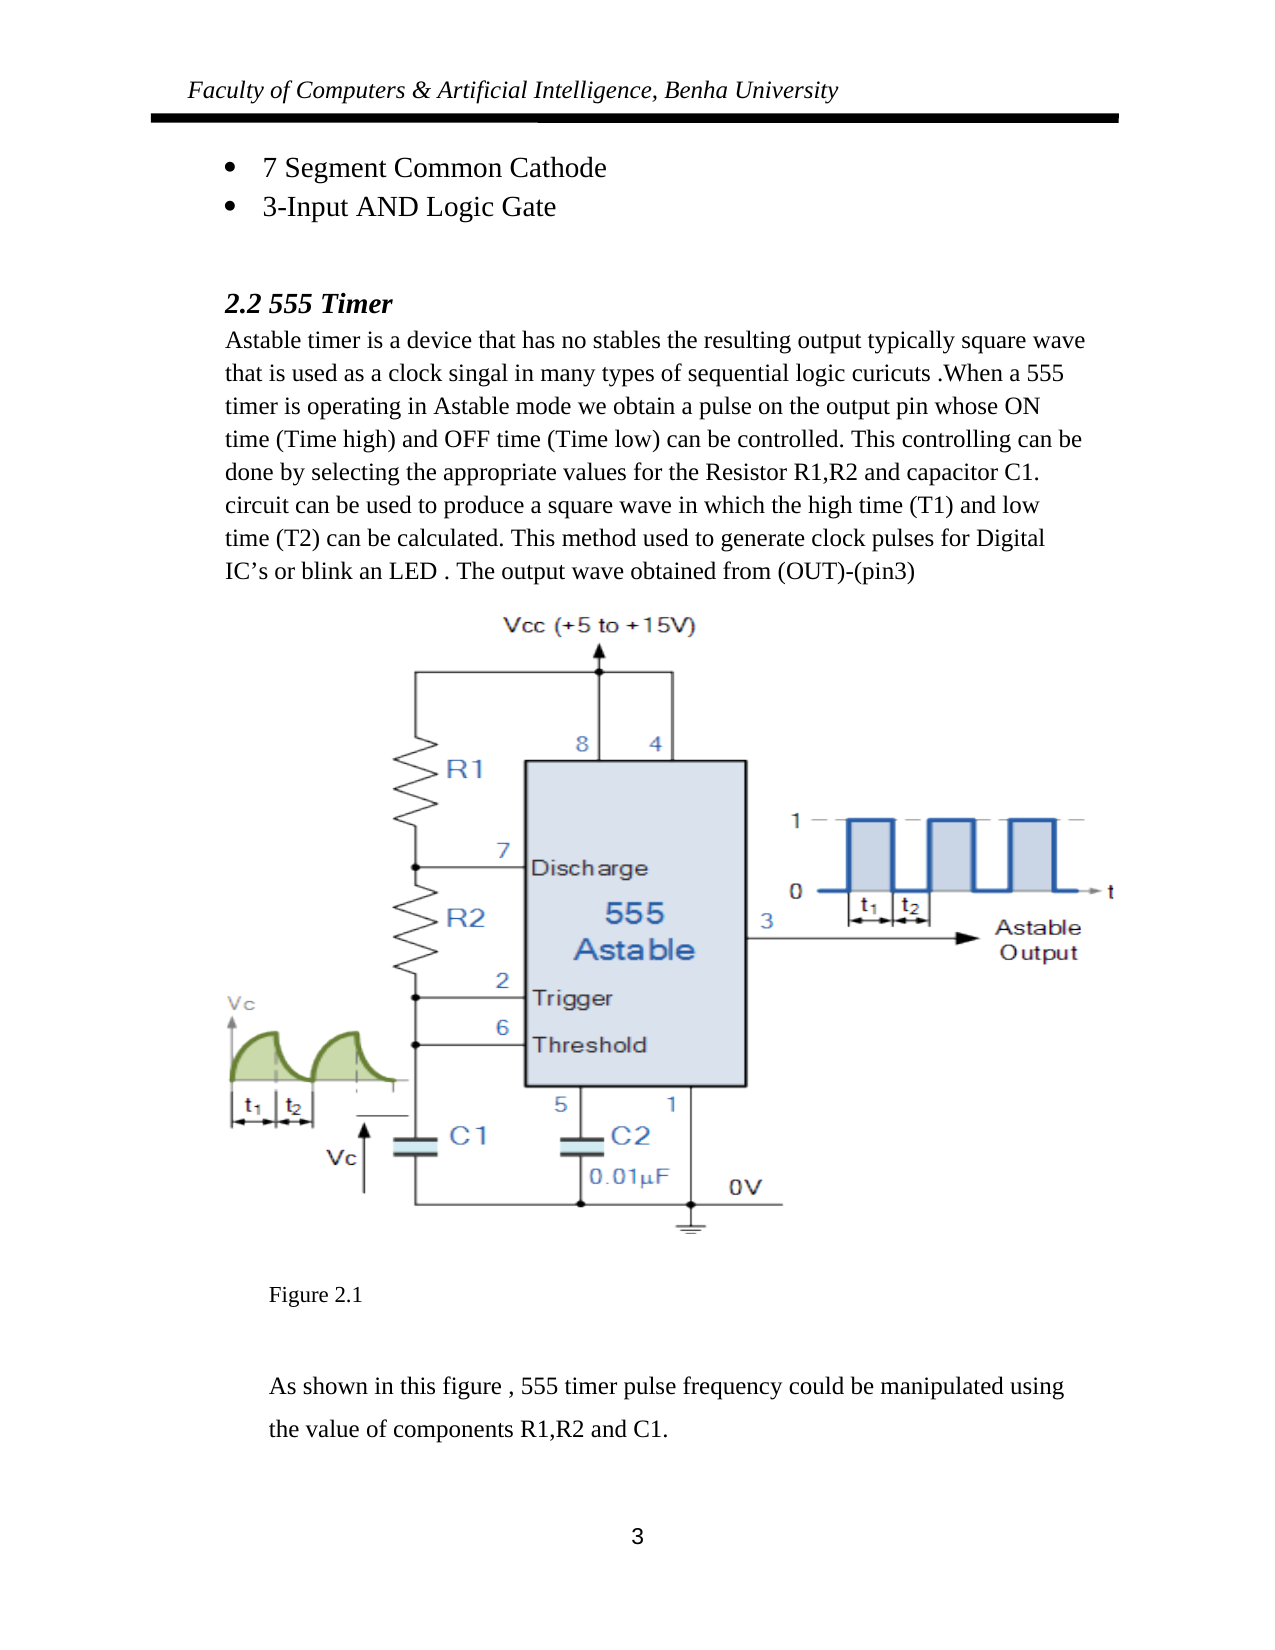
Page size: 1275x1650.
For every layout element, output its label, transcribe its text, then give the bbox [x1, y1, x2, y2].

text Figure 2.1 [269, 1281, 1087, 1307]
text Astable timer is a device that has no stables the resulting output typically square wave that is used as a clock singal in many types of sequential logic curicuts .When a 555 timer is operating in Astable mode we obtain a pulse on the output pin whose ON time (Time high) and OFF time (Time low) can be controlled. This controlling can be done by selecting the appropriate values for the Resistor R1,R2 and capacitor C1. circuit can be used to produce a square wave in which the high time (T1) and low time (T2) can be calculated. This method used to generate clock pulses for Digital IC’s or blink an LED . The output wave obtained from (OUT)-(pin3) [225, 325, 1087, 585]
list 7 Segment Common Cathode [225, 150, 1087, 184]
list 3-Input AND Logic Gate [225, 189, 1087, 222]
text As shown in this figure , 555 timer pulse frequency could be manipulated using the value of components R1,R2 and C1. [269, 1371, 1087, 1443]
picture [226, 612, 1114, 1234]
subtitle 2.2 555 Timer [187, 287, 1087, 320]
